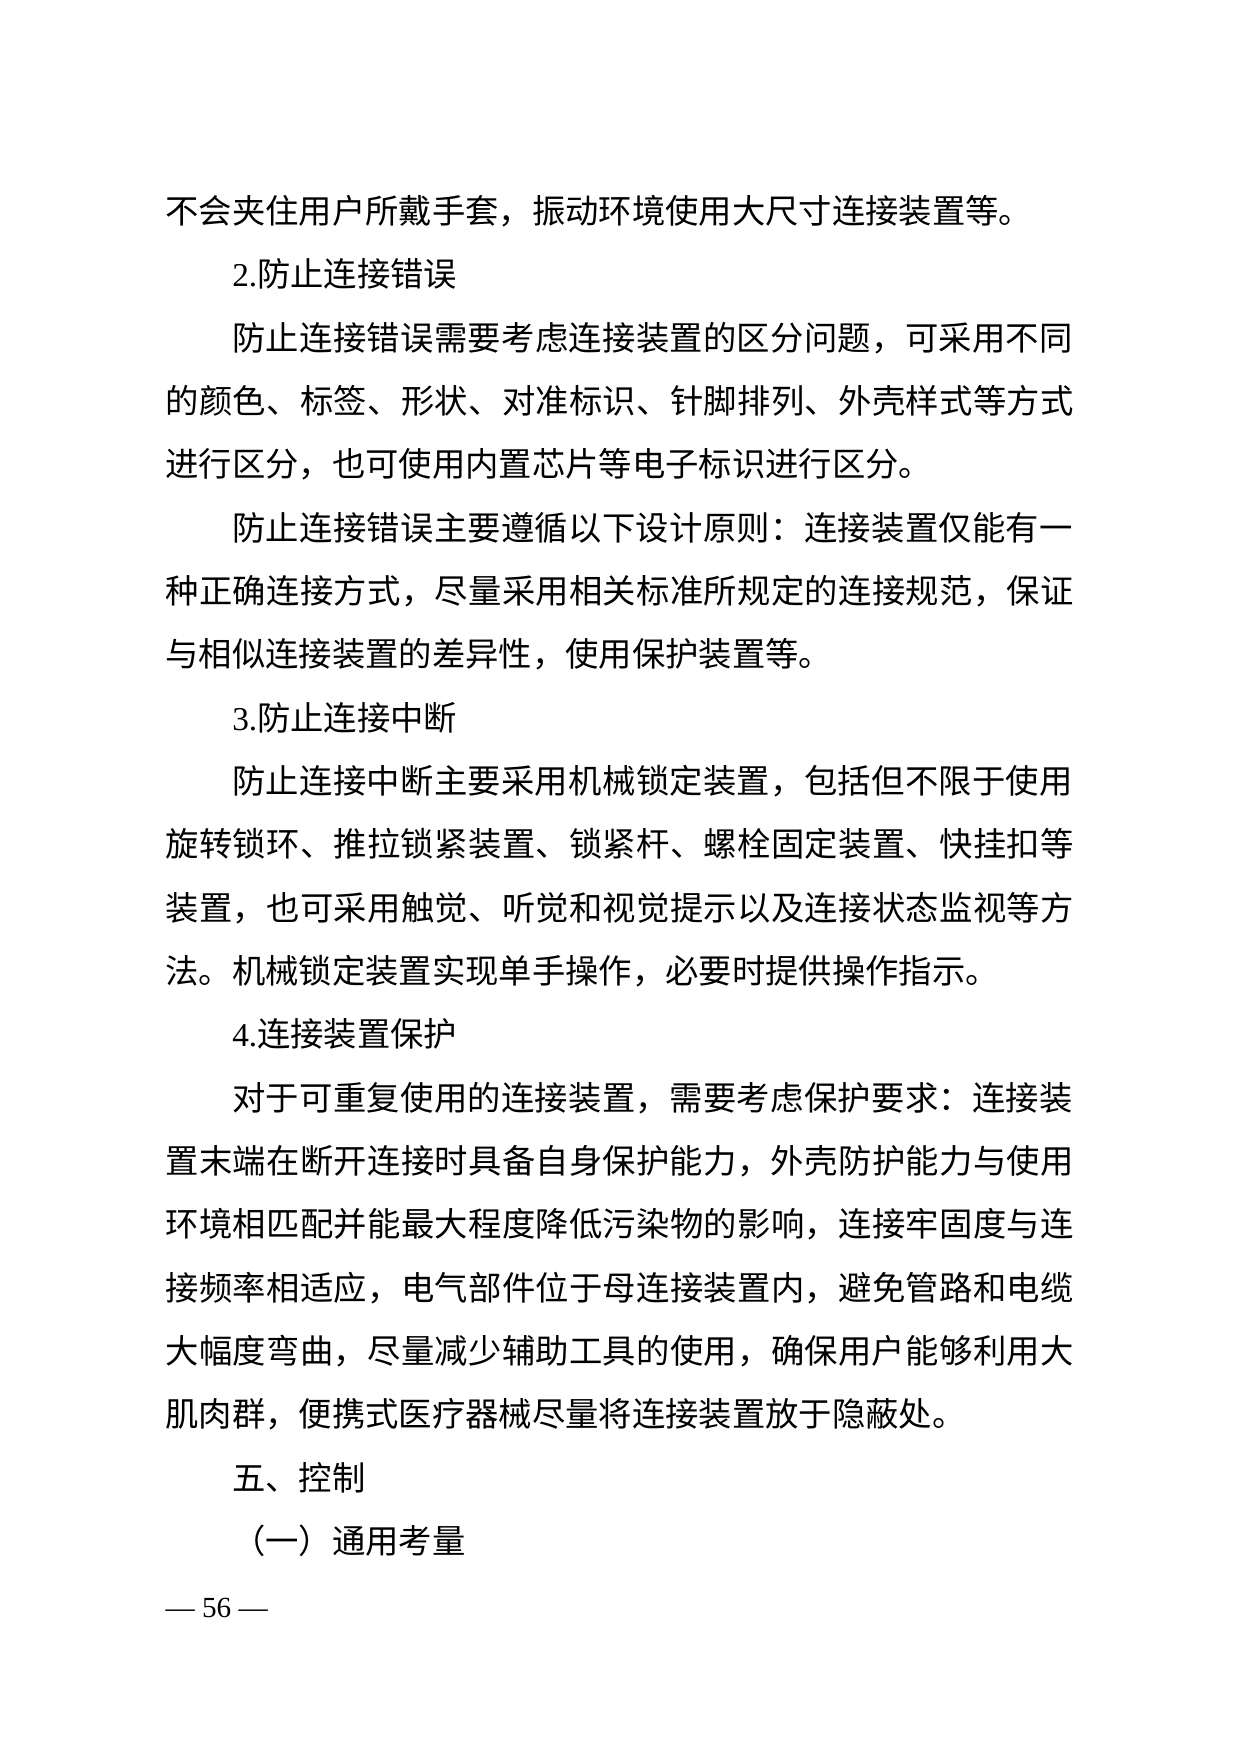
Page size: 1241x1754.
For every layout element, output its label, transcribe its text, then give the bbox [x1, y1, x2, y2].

text 2.防止连接错误 [165, 241, 1075, 304]
text （一）通用考量 [165, 1507, 1075, 1571]
text 3.防止连接中断 [165, 684, 1075, 747]
text 对于可重复使用的连接装置，需要考虑保护要求：连接装置末端在断开连接时具备自身保护能力，外壳防护能力与使用环境相匹配并能最大程度降低污染物的影响，连接牢固度与连接频率相适应，电气部件位于母连接装置内，避免管路和电缆大幅度弯曲，尽量减少辅助工具的使用，确保用户能够利用大肌肉群，便携式医疗器械尽量将连接装置放于隐蔽处。 [165, 1064, 1075, 1444]
text 防止连接中断主要采用机械锁定装置，包括但不限于使用旋转锁环、推拉锁紧装置、锁紧杆、螺栓固定装置、快挂扣等装置，也可采用触觉、听觉和视觉提示以及连接状态监视等方法。机械锁定装置实现单手操作，必要时提供操作指示。 [165, 747, 1075, 1001]
text 五、控制 [165, 1444, 1075, 1507]
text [165, 177, 1075, 241]
text 防止连接错误主要遵循以下设计原则：连接装置仅能有一种正确连接方式，尽量采用相关标准所规定的连接规范，保证与相似连接装置的差异性，使用保护装置等。 [165, 494, 1075, 684]
text 4.连接装置保护 [165, 1001, 1075, 1064]
text 防止连接错误需要考虑连接装置的区分问题，可采用不同的颜色、标签、形状、对准标识、针脚排列、外壳样式等方式进行区分，也可使用内置芯片等电子标识进行区分。 [165, 304, 1075, 494]
